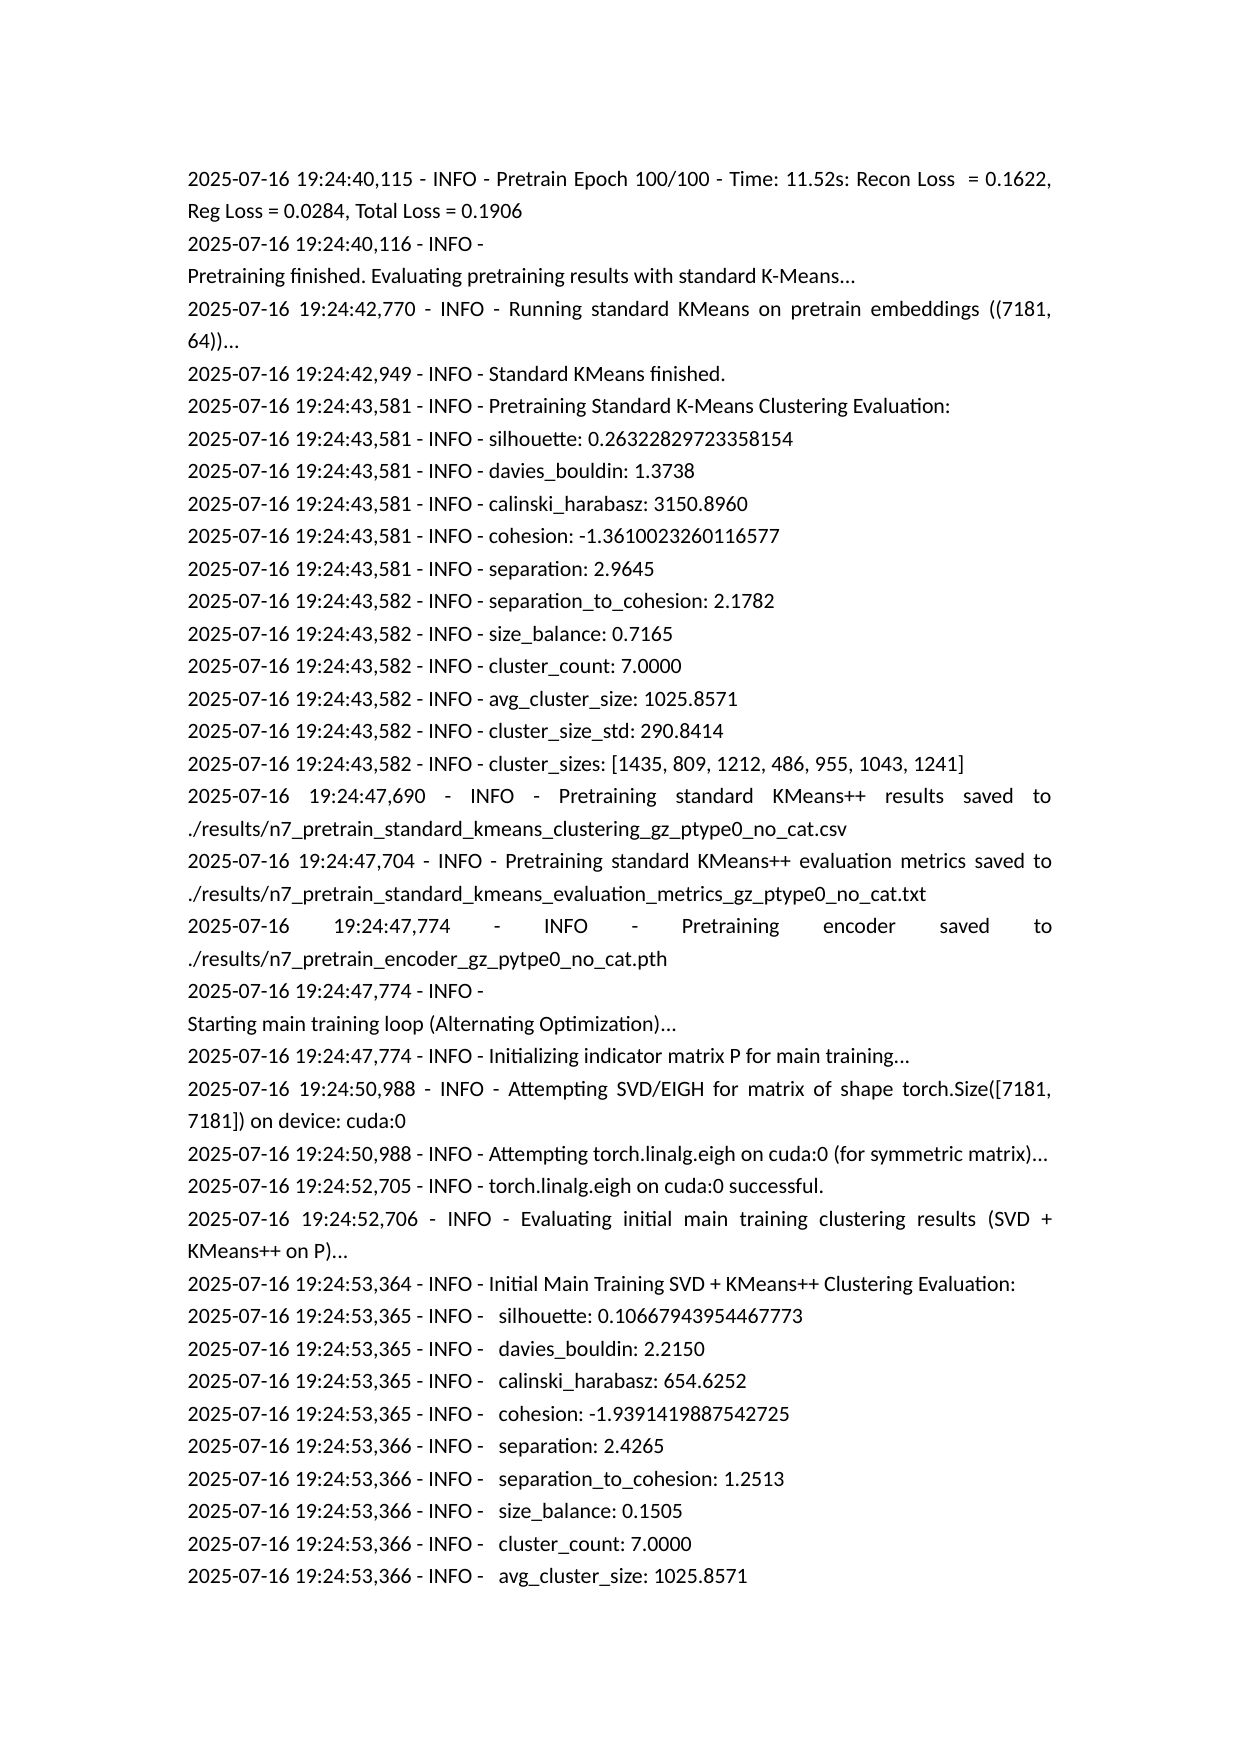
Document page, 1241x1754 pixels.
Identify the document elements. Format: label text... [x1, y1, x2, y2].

text 2025-07-16 19:24:47,774 - INFO - [187, 974, 1053, 1007]
text 2025-07-16 19:24:53,366 - INFO - cluster_count: 7.0000 [187, 1527, 1053, 1559]
text 2025-07-16 19:24:47,774 - INFO - Pretraining encoder saved to ./results/n7_pretrain_encoder_gz_pytpe0_no_cat.pth [187, 909, 1053, 974]
text 2025-07-16 19:24:53,366 - INFO - separation_to_cohesion: 1.2513 [187, 1462, 1053, 1494]
text 2025-07-16 19:24:42,949 - INFO - Standard KMeans finished. [187, 357, 1053, 389]
text 2025-07-16 19:24:53,366 - INFO - avg_cluster_size: 1025.8571 [187, 1559, 1053, 1592]
text 2025-07-16 19:24:53,365 - INFO - calinski_harabasz: 654.6252 [187, 1364, 1053, 1397]
text 2025-07-16 19:24:47,690 - INFO - Pretraining standard KMeans++ results saved to ./results/n7_pretrain_standard_kmeans_clustering_gz_ptype0_no_cat.csv [187, 779, 1053, 844]
text 2025-07-16 19:24:40,115 - INFO - Pretrain Epoch 100/100 - Time: 11.52s: Recon Loss = 0.1622, Reg Loss = 0.0284, Total Loss = 0.1906 [187, 162, 1053, 227]
text 2025-07-16 19:24:43,582 - INFO - separation_to_cohesion: 2.1782 [187, 584, 1053, 617]
text 2025-07-16 19:24:53,365 - INFO - davies_bouldin: 2.2150 [187, 1332, 1053, 1364]
text 2025-07-16 19:24:53,365 - INFO - cohesion: -1.9391419887542725 [187, 1397, 1053, 1429]
text 2025-07-16 19:24:43,581 - INFO - davies_bouldin: 1.3738 [187, 454, 1053, 487]
text 2025-07-16 19:24:52,706 - INFO - Evaluating initial main training clustering results (SVD + KMeans++ on P)... [187, 1202, 1053, 1267]
text Starting main training loop (Alternating Optimization)... [187, 1007, 1053, 1039]
text 2025-07-16 19:24:50,988 - INFO - Attempting torch.linalg.eigh on cuda:0 (for symmetric matrix)... [187, 1137, 1053, 1169]
text 2025-07-16 19:24:43,582 - INFO - cluster_sizes: [1435, 809, 1212, 486, 955, 1043, 1241] [187, 747, 1053, 779]
text 2025-07-16 19:24:42,770 - INFO - Running standard KMeans on pretrain embeddings ((7181, 64))... [187, 292, 1053, 357]
text 2025-07-16 19:24:43,582 - INFO - cluster_size_std: 290.8414 [187, 714, 1053, 747]
text 2025-07-16 19:24:53,366 - INFO - separation: 2.4265 [187, 1429, 1053, 1462]
text 2025-07-16 19:24:43,582 - INFO - size_balance: 0.7165 [187, 617, 1053, 649]
text 2025-07-16 19:24:43,581 - INFO - separation: 2.9645 [187, 552, 1053, 584]
text 2025-07-16 19:24:53,365 - INFO - silhouette: 0.10667943954467773 [187, 1299, 1053, 1332]
text 2025-07-16 19:24:43,582 - INFO - avg_cluster_size: 1025.8571 [187, 682, 1053, 714]
text Pretraining finished. Evaluating pretraining results with standard K-Means... [187, 259, 1053, 292]
text 2025-07-16 19:24:40,116 - INFO - [187, 227, 1053, 259]
text 2025-07-16 19:24:50,988 - INFO - Attempting SVD/EIGH for matrix of shape torch.Size([7181, 7181]) on device: cuda:0 [187, 1072, 1053, 1137]
text 2025-07-16 19:24:47,704 - INFO - Pretraining standard KMeans++ evaluation metrics saved to ./results/n7_pretrain_standard_kmeans_evaluation_metrics_gz_ptype0_no_cat.txt [187, 844, 1053, 909]
text 2025-07-16 19:24:43,581 - INFO - Pretraining Standard K-Means Clustering Evaluation: [187, 389, 1053, 422]
text 2025-07-16 19:24:43,581 - INFO - silhouette: 0.26322829723358154 [187, 422, 1053, 454]
text 2025-07-16 19:24:43,582 - INFO - cluster_count: 7.0000 [187, 649, 1053, 682]
text 2025-07-16 19:24:52,705 - INFO - torch.linalg.eigh on cuda:0 successful. [187, 1169, 1053, 1202]
text 2025-07-16 19:24:53,366 - INFO - size_balance: 0.1505 [187, 1494, 1053, 1527]
text 2025-07-16 19:24:43,581 - INFO - cohesion: -1.3610023260116577 [187, 519, 1053, 552]
text 2025-07-16 19:24:53,364 - INFO - Initial Main Training SVD + KMeans++ Clustering Evaluation: [187, 1267, 1053, 1299]
text 2025-07-16 19:24:43,581 - INFO - calinski_harabasz: 3150.8960 [187, 487, 1053, 519]
text 2025-07-16 19:24:47,774 - INFO - Initializing indicator matrix P for main training... [187, 1039, 1053, 1072]
